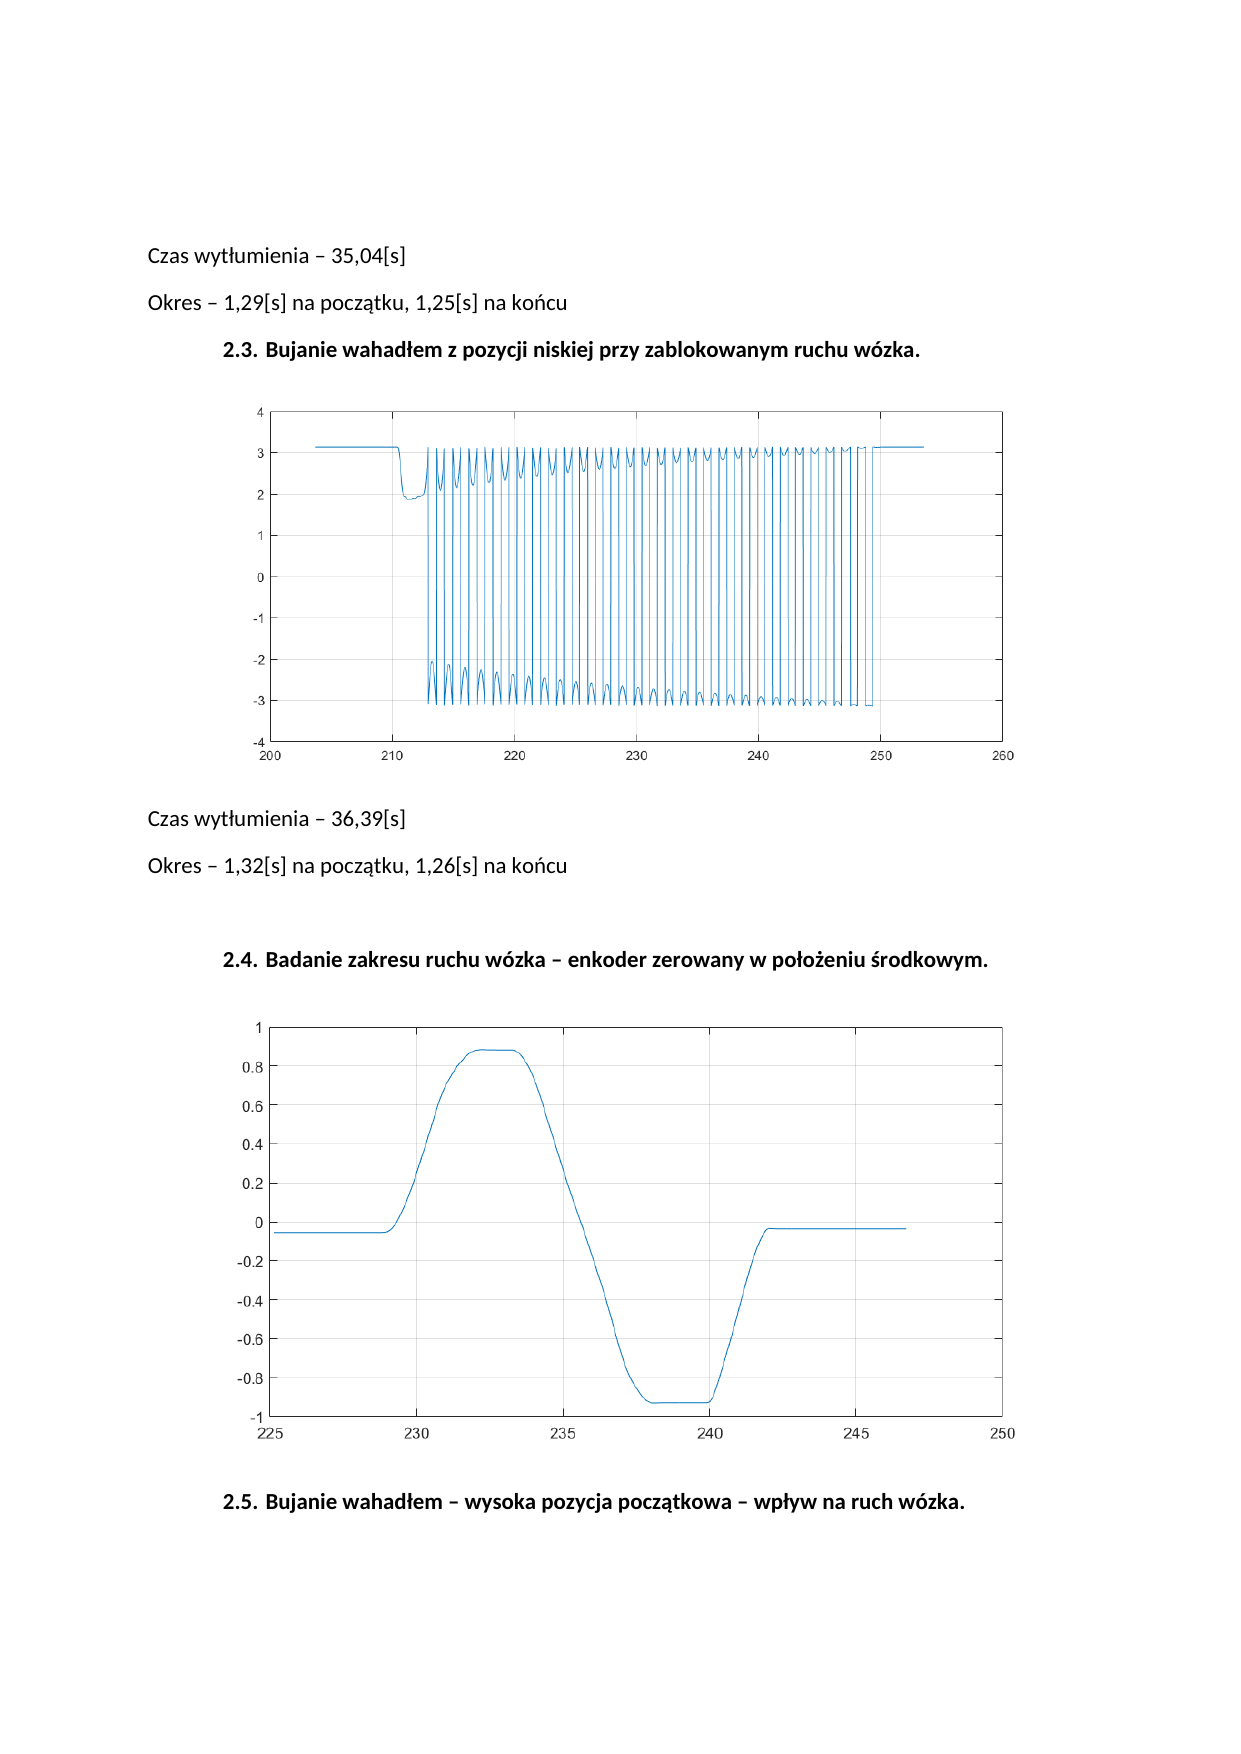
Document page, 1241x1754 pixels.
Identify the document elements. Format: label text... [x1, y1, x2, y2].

list Badanie zakresu ruchu wózka – enkoder zerowany w położeniu środkowym. [223, 945, 1093, 973]
picture [147, 992, 1092, 1469]
text Okres – 1,29[s] na początku, 1,25[s] na końcu [148, 288, 1093, 316]
text Czas wytłumienia – 35,04[s] [148, 241, 1093, 269]
picture [147, 382, 1092, 786]
list Bujanie wahadłem z pozycji niskiej przy zablokowanym ruchu wózka. [223, 335, 1093, 363]
list Bujanie wahadłem – wysoka pozycja początkowa – wpływ na ruch wózka. [223, 1487, 1093, 1515]
text Czas wytłumienia – 36,39[s] [148, 804, 1093, 833]
text Okres – 1,32[s] na początku, 1,26[s] na końcu [148, 851, 1093, 879]
